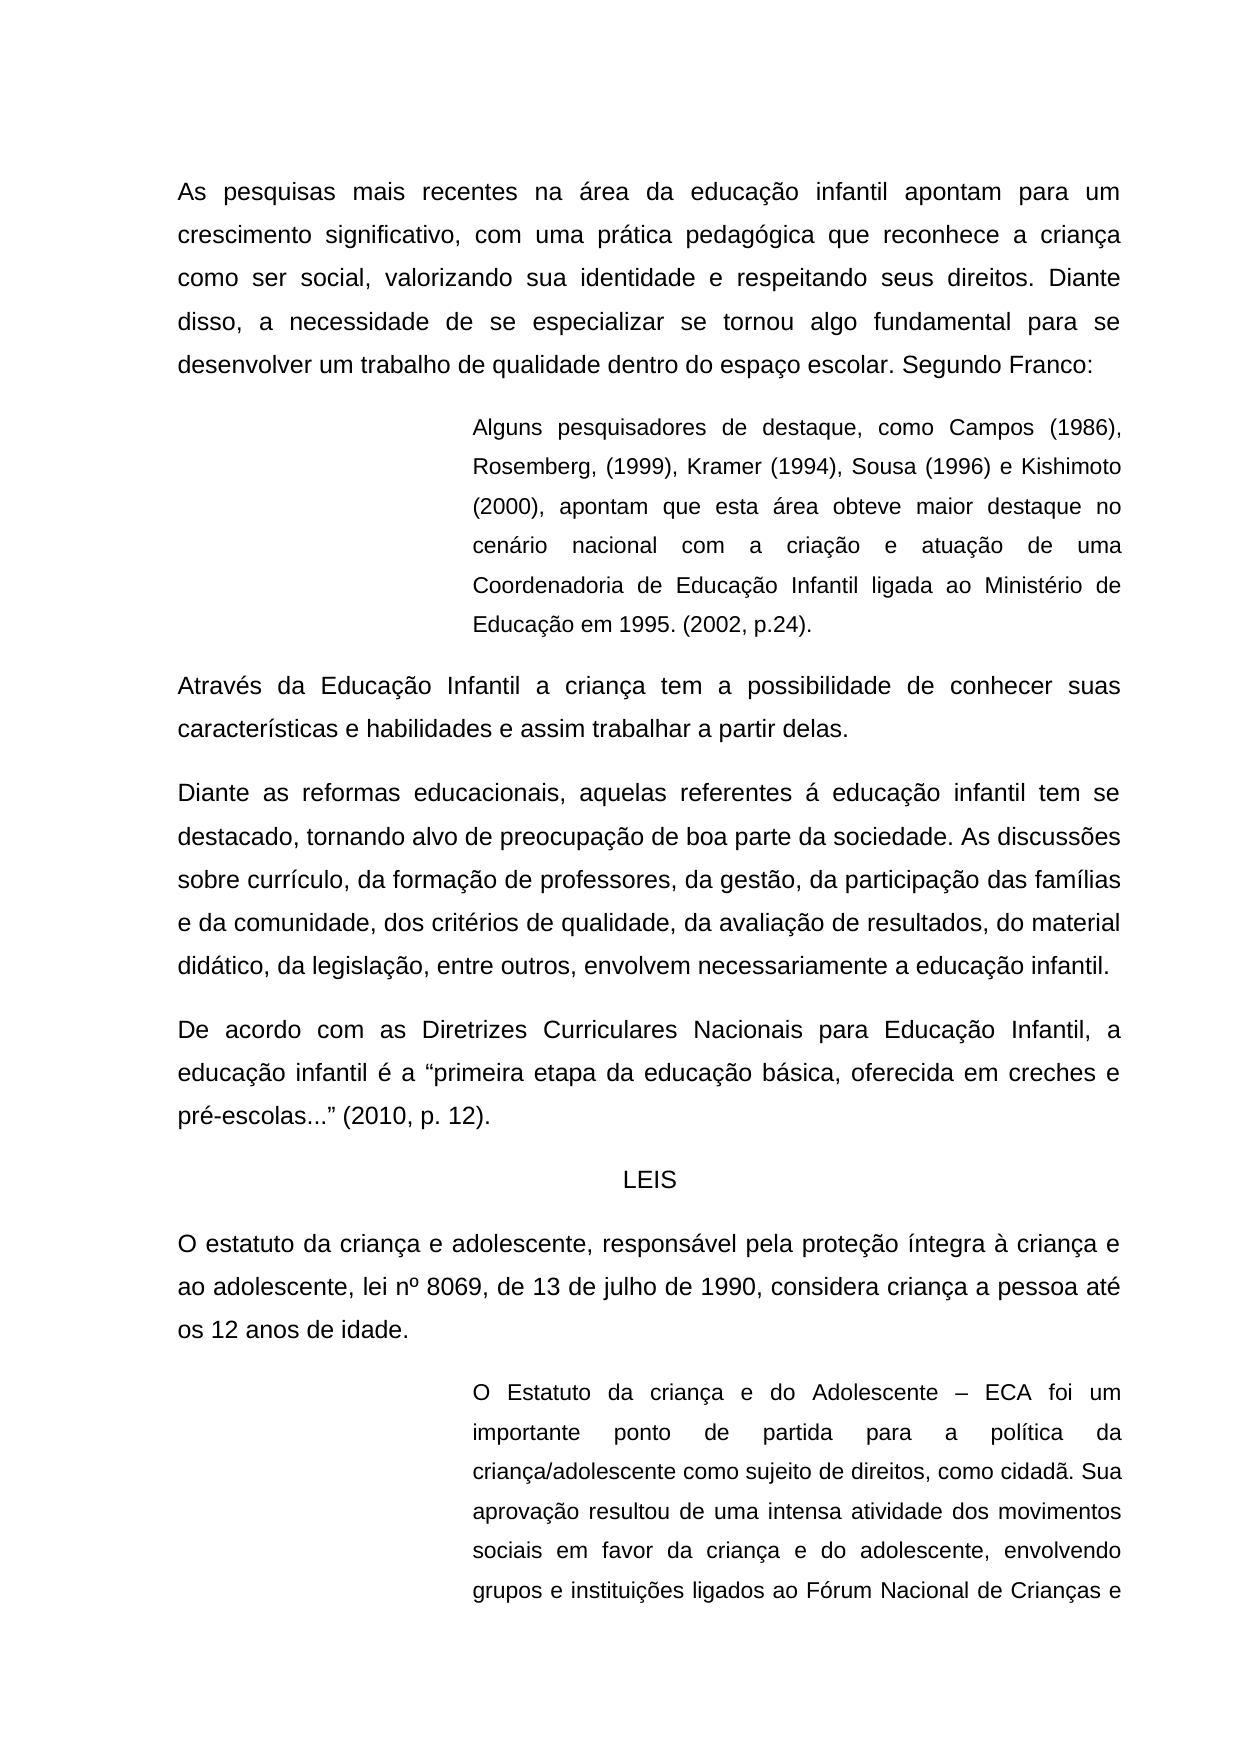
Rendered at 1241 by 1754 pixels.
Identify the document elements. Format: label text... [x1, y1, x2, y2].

text As pesquisas mais recentes na área da educação infantil apontam para um crescimento significativo, com uma prática pedagógica que reconhece a criança como ser social, valorizando sua identidade e respeitando seus direitos. Diante disso, a necessidade de se especializar se tornou algo fundamental para se desenvolver um trabalho de qualidade dentro do espaço escolar. Segundo Franco: [177, 177, 1122, 378]
text Através da Educação Infantil a criança tem a possibilidade de conhecer suas características e habilidades e assim trabalhar a partir delas. [177, 671, 1122, 743]
text De acordo com as Diretrizes Curriculares Nacionais para Educação Infantil, a educação infantil é a “primeira etapa da educação básica, oferecida em creches e pré-escolas...” (2010, p. 12). [177, 1015, 1122, 1130]
text LEIS [177, 1165, 1122, 1194]
text Diante as reformas educacionais, aquelas referentes á educação infantil tem se destacado, tornando alvo de preocupação de boa parte da sociedade. As discussões sobre currículo, da formação de professores, da gestão, da participação das famílias e da comunidade, dos critérios de qualidade, da avaliação de resultados, do material didático, da legislação, entre outros, envolvem necessariamente a educação infantil. [177, 778, 1122, 980]
text Alguns pesquisadores de destaque, como Campos (1986), Rosemberg, (1999), Kramer (1994), Sousa (1996) e Kishimoto (2000), apontam que esta área obteve maior destaque no cenário nacional com a criação e atuação de uma Coordenadoria de Educação Infantil ligada ao Ministério de Educação em 1995. (2002, p.24). [472, 414, 1122, 637]
